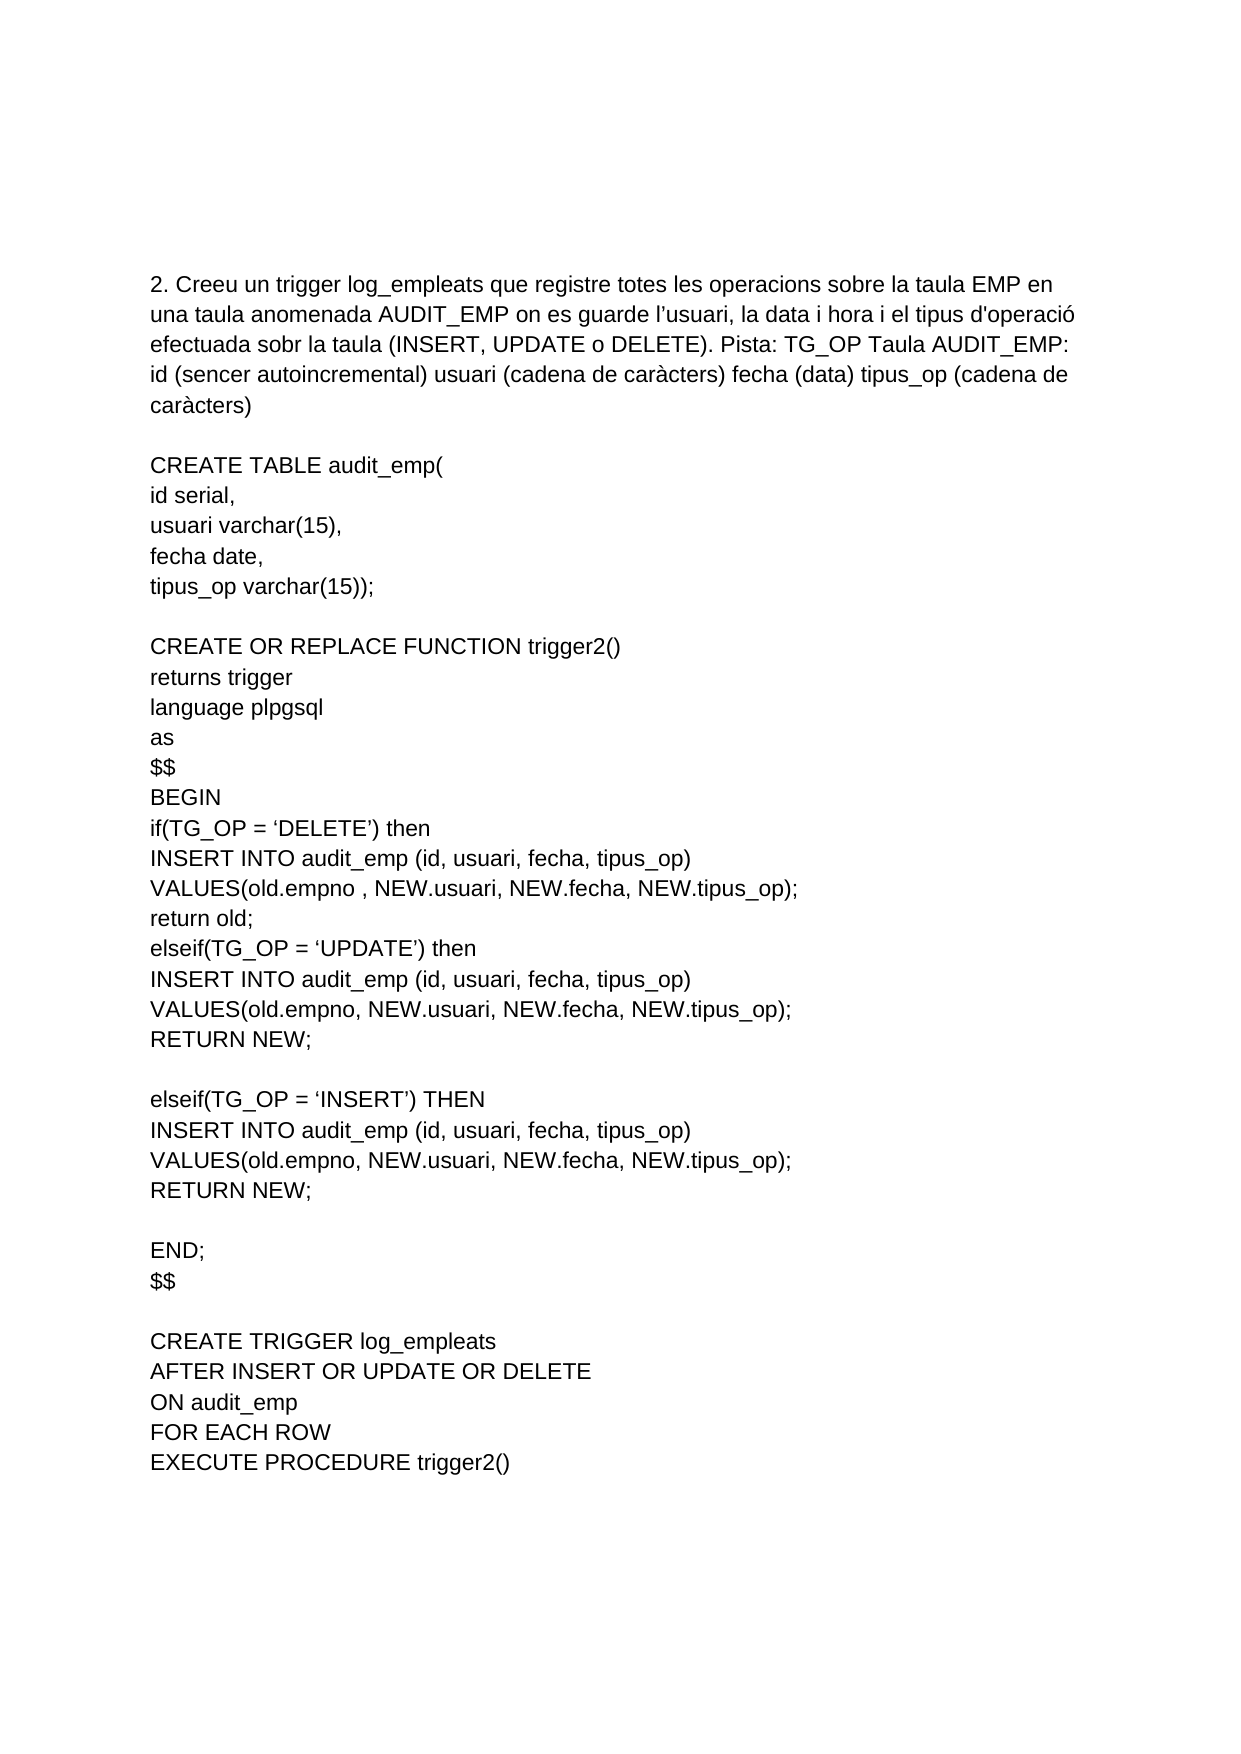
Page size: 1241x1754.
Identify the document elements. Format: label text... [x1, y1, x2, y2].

text CREATE TABLE audit_emp( [150, 452, 1090, 478]
text FOR EACH ROW [150, 1419, 1090, 1445]
text return old; [150, 905, 1090, 932]
text elseif(TG_OP = ‘INSERT’) THEN [150, 1086, 1090, 1113]
text as [150, 724, 1090, 750]
text INSERT INTO audit_emp (id, usuari, fecha, tipus_op) [150, 966, 1090, 992]
text fecha date, [150, 543, 1090, 569]
text BEGIN [150, 784, 1090, 811]
text CREATE OR REPLACE FUNCTION trigger2() [150, 633, 1090, 660]
text if(TG_OP = ‘DELETE’) then [150, 814, 1090, 841]
text tipus_op varchar(15)); [150, 573, 1090, 599]
text AFTER INSERT OR UPDATE OR DELETE [150, 1358, 1090, 1385]
text INSERT INTO audit_emp (id, usuari, fecha, tipus_op) [150, 1117, 1090, 1143]
text returns trigger [150, 663, 1090, 690]
text VALUES(old.empno, NEW.usuari, NEW.fecha, NEW.tipus_op); [150, 996, 1090, 1022]
text VALUES(old.empno , NEW.usuari, NEW.fecha, NEW.tipus_op); [150, 875, 1090, 901]
text $$ [150, 1268, 1090, 1294]
text language plpgsql [150, 694, 1090, 720]
text usuari varchar(15), [150, 512, 1090, 539]
text id serial, [150, 482, 1090, 509]
text RETURN NEW; [150, 1177, 1090, 1203]
text RETURN NEW; [150, 1026, 1090, 1052]
text CREATE TRIGGER log_empleats [150, 1328, 1090, 1354]
text END; [150, 1237, 1090, 1264]
text elseif(TG_OP = ‘UPDATE’) then [150, 935, 1090, 962]
text $$ [150, 754, 1090, 781]
text INSERT INTO audit_emp (id, usuari, fecha, tipus_op) [150, 845, 1090, 871]
text 2. Creeu un trigger log_empleats que registre totes les operacions sobre la taula EMP en una taula anomenada AUDIT_EMP on es guarde l’usuari, la data i hora i el tipus d'operació efectuada sobr la taula (INSERT, UPDATE o DELETE). Pista: TG_OP Taula AUDIT_EMP: id (sencer autoincremental) usuari (cadena de caràcters) fecha (data) tipus_op (cadena de caràcters) [150, 271, 1090, 418]
text VALUES(old.empno, NEW.usuari, NEW.fecha, NEW.tipus_op); [150, 1147, 1090, 1173]
text ON audit_emp [150, 1388, 1090, 1415]
text EXECUTE PROCEDURE trigger2() [150, 1449, 1090, 1475]
